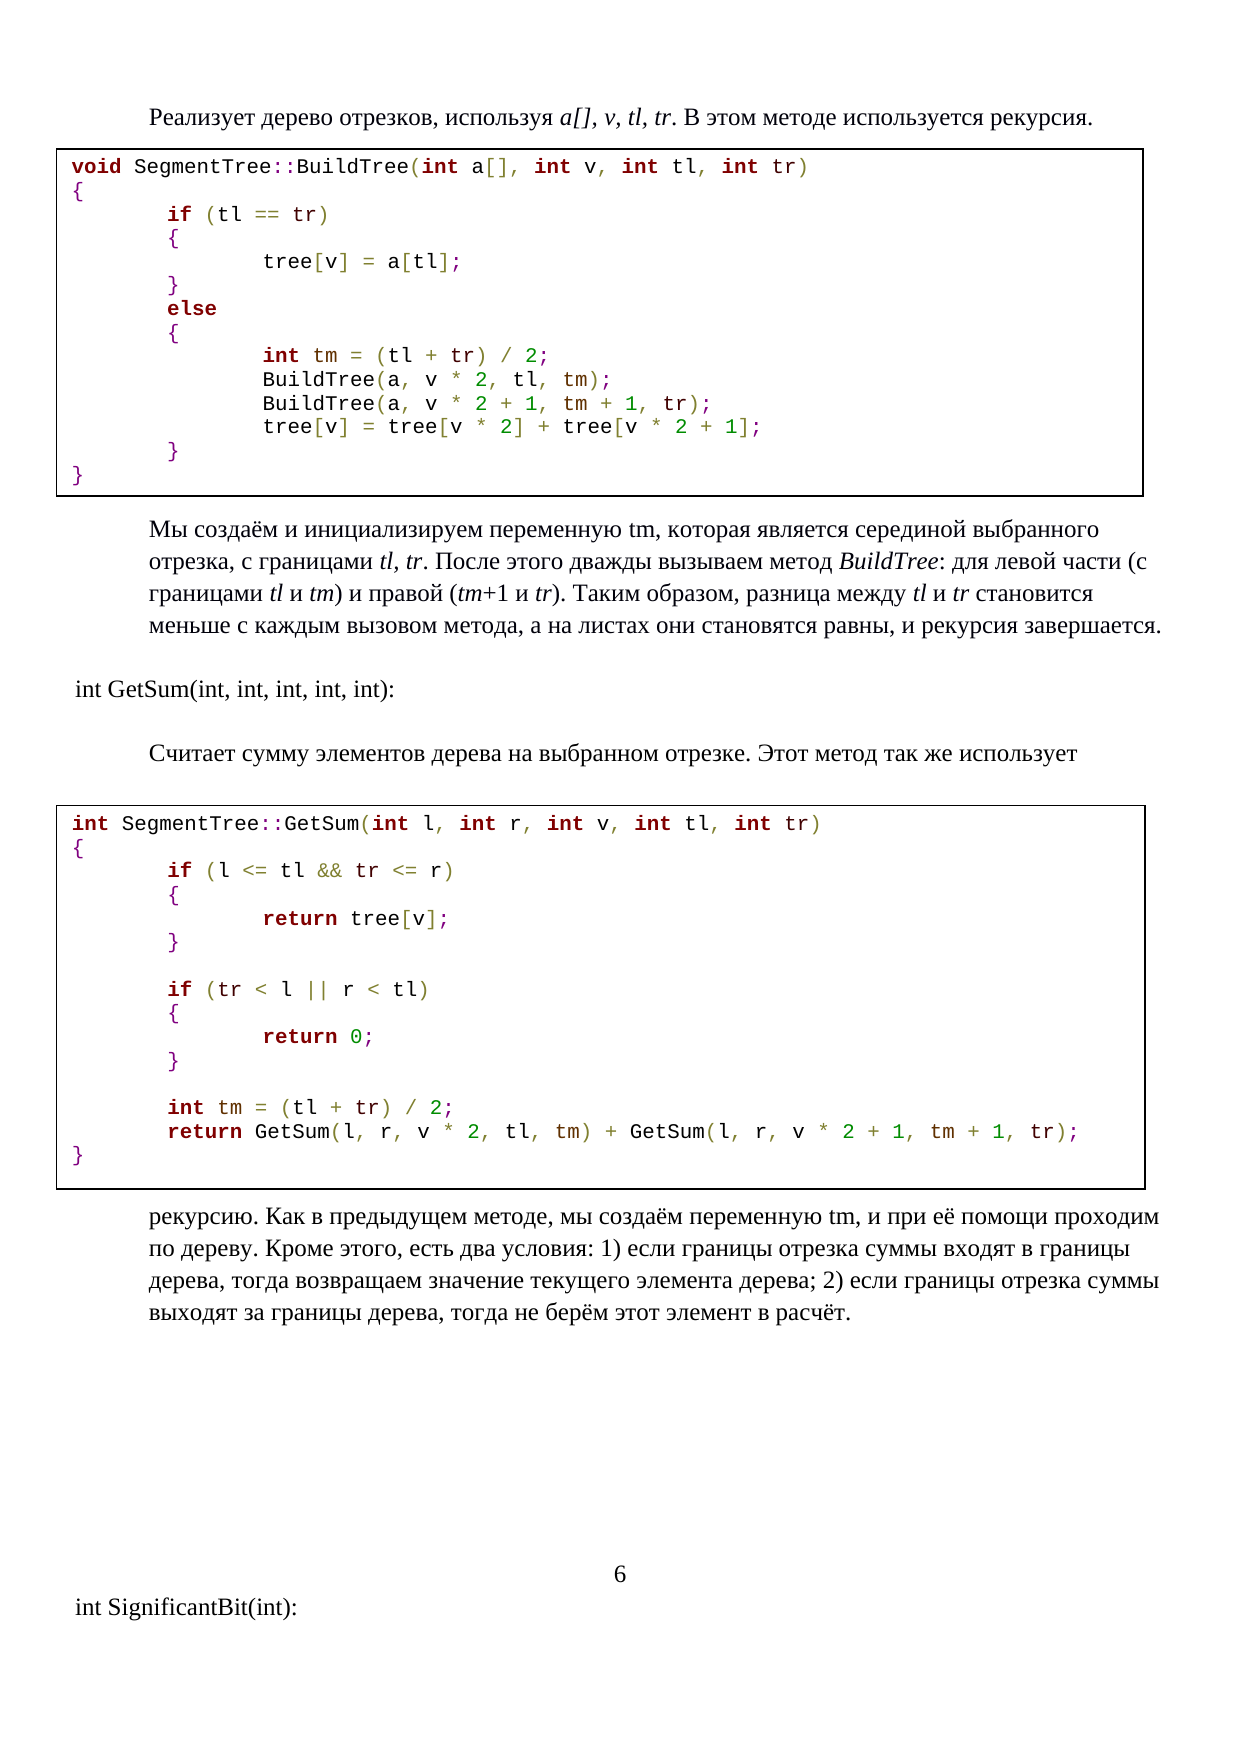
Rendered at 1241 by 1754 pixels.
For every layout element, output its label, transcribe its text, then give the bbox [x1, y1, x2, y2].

text Считает сумму элементов дерева на выбранном отрезке. Этот метод так же использует рекурсию. Как в предыдущем методе, мы создаём переменную tm, и при её помощи проходим по дереву. Кроме этого, есть два условия: 1) если границы отрезка суммы входят в границы дерева, тогда возвращаем значение текущего элемента дерева; 2) если границы отрезка суммы выходят за границы дерева, тогда не берём этот элемент в расчёт. [149, 738, 1165, 1326]
text int SignificantBit(int): [75, 1592, 1165, 1620]
text int GetSum(int, int, int, int, int): [75, 674, 1165, 734]
text Реализует дерево отрезков, используя a[], v, tl, tr. В этом методе используется рекурсия. [149, 102, 1165, 131]
text 6 [75, 1559, 1165, 1588]
text Мы создаём и инициализируем переменную tm, которая является серединой выбранного отрезка, с границами tl, tr. После этого дважды вызываем метод BuildTree: для левой части (с границами tl и tm) и правой (tm+1 и tr). Таким образом, разница между tl и tr становится меньше с каждым вызовом метода, а на листах они становятся равны, и рекурсия завершается. [149, 134, 1165, 670]
